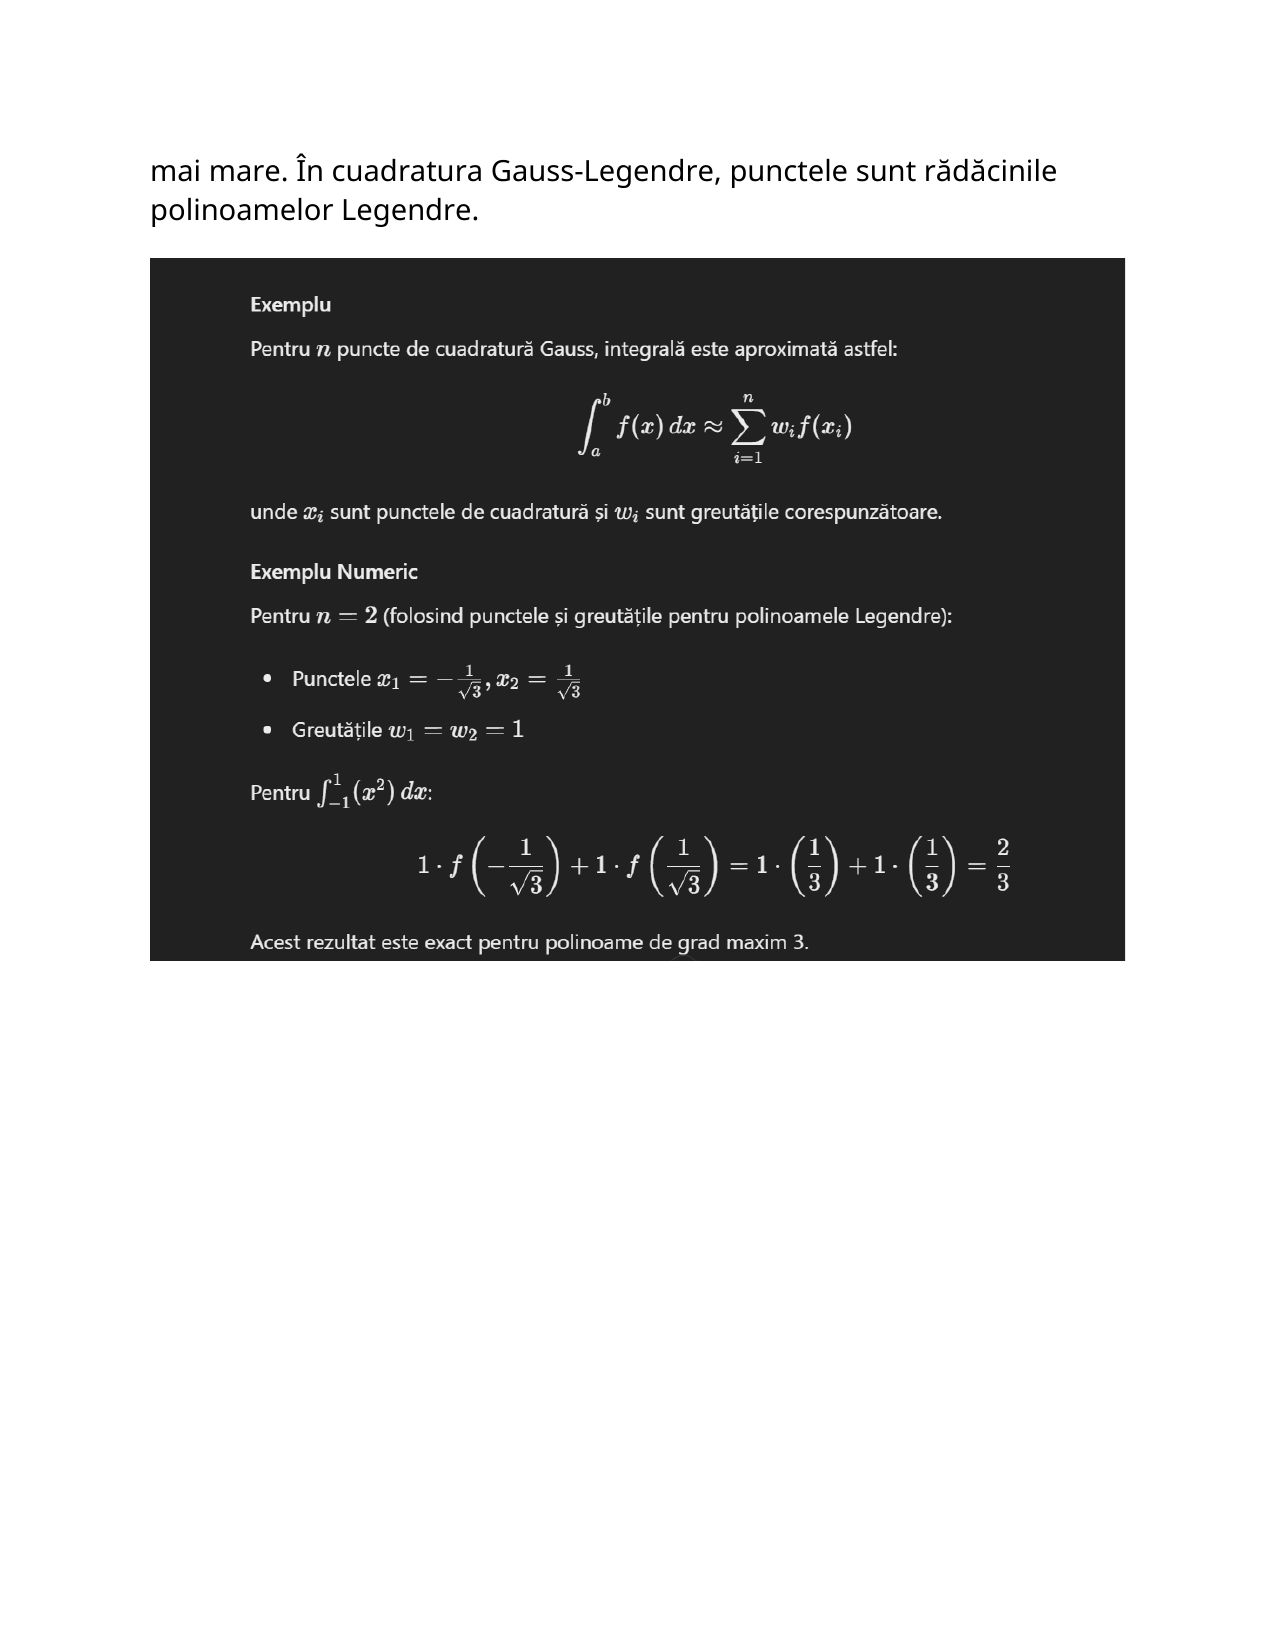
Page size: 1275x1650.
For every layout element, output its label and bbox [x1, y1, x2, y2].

text [150, 150, 1125, 229]
picture [150, 258, 1125, 961]
